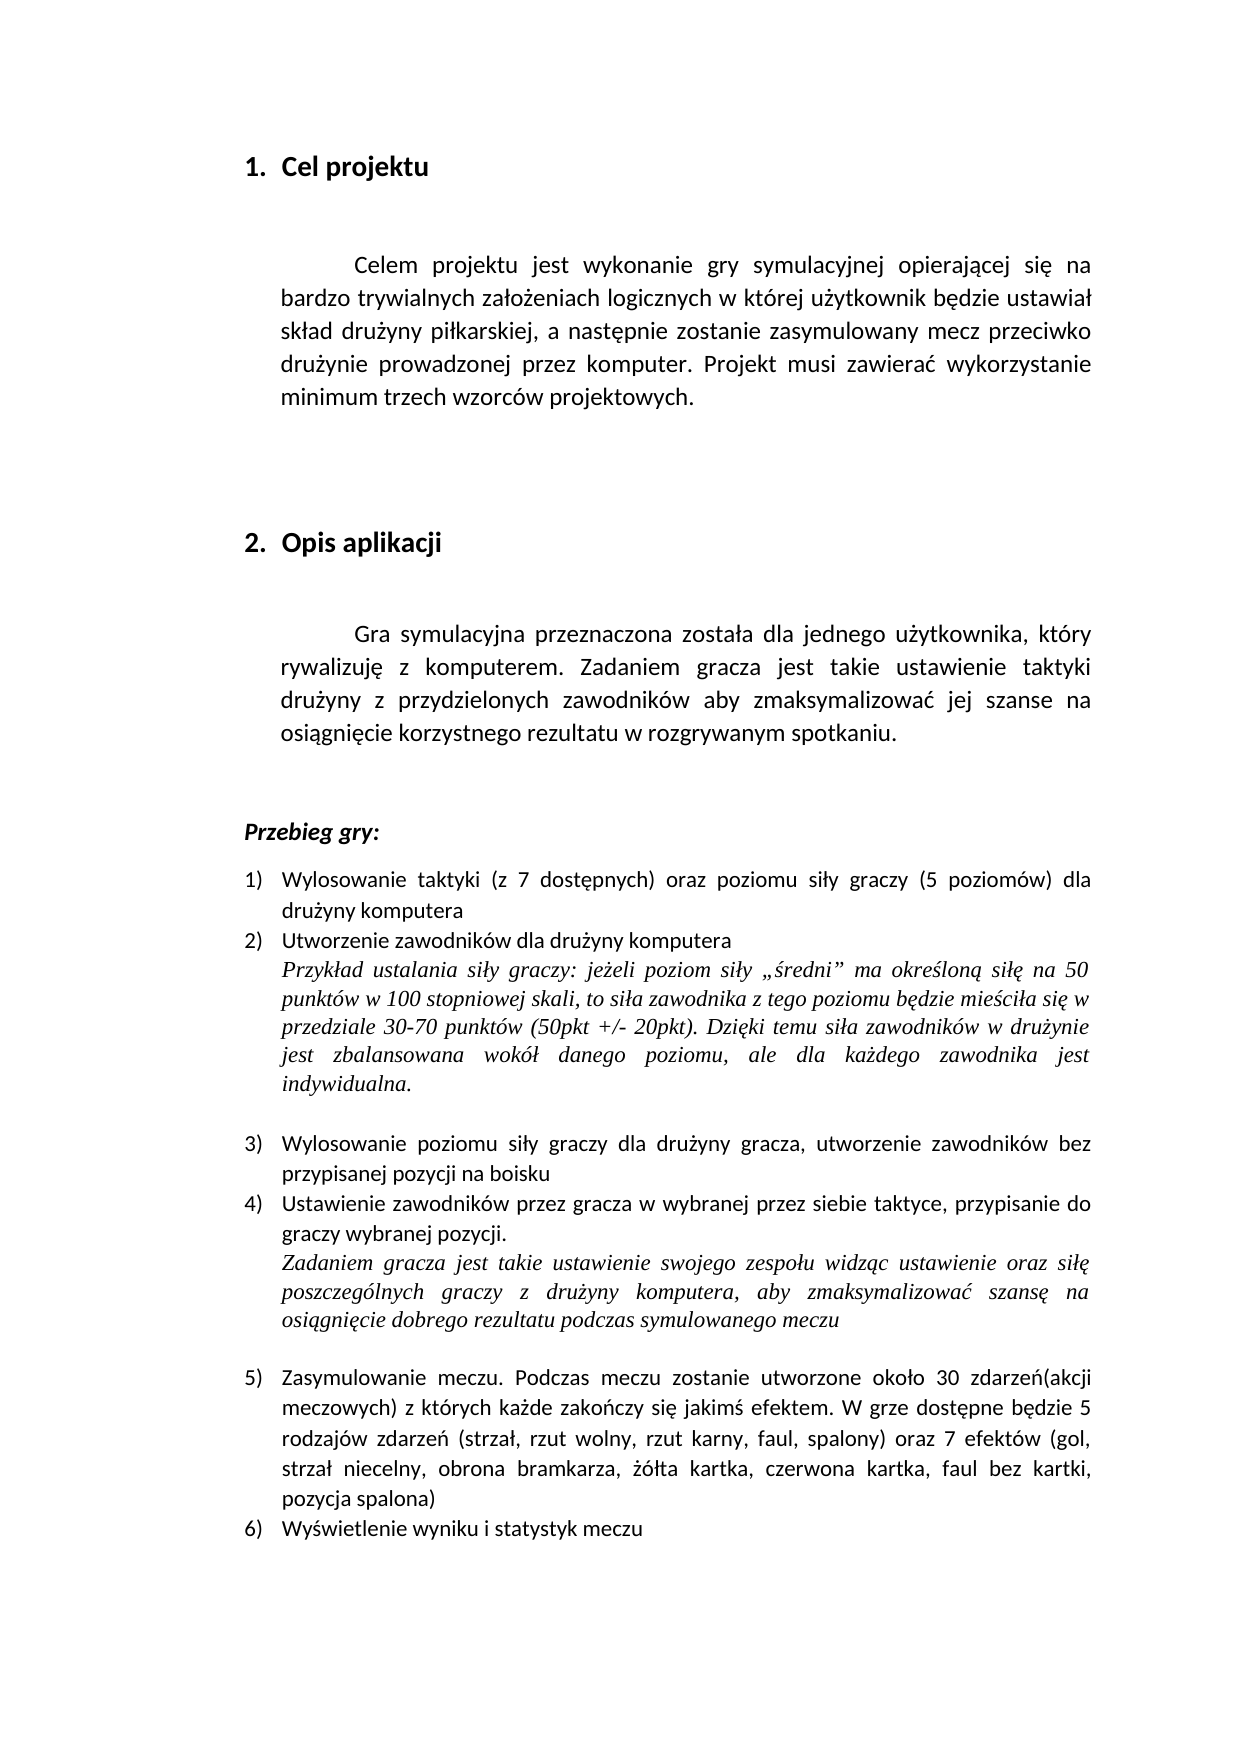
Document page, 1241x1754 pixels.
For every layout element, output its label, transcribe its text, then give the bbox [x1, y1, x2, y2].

text Gra symulacyjna przeznaczona została dla jednego użytkownika, który rywalizuję z komputerem. Zadaniem gracza jest takie ustawienie taktyki drużyny z przydzielonych zawodników aby zmaksymalizować jej szanse na osiągnięcie korzystnego rezultatu w rozgrywanym spotkaniu. [280, 618, 1093, 747]
list Cel projektu [244, 148, 1093, 183]
list Wylosowanie poziomu siły graczy dla drużyny gracza, utworzenie zawodników bez przypisanej pozycji na boisku [244, 1129, 1093, 1187]
list Zasymulowanie meczu. Podczas meczu zostanie utworzone około 30 zdarzeń(akcji meczowych) z których każde zakończy się jakimś efektem. W grze dostępne będzie 5 rodzajów zdarzeń (strzał, rzut wolny, rzut karny, faul, spalony) oraz 7 efektów (gol, strzał niecelny, obrona bramkarza, żółta kartka, czerwona kartka, faul bez kartki, pozycja spalona) [244, 1363, 1093, 1512]
list Utworzenie zawodników dla drużyny komputera [244, 926, 1093, 954]
list Wylosowanie taktyki (z 7 dostępnych) oraz poziomu siły graczy (5 poziomów) dla drużyny komputera [244, 866, 1093, 924]
list Ustawienie zawodników przez gracza w wybranej przez siebie taktyce, przypisanie do graczy wybranej pozycji. [244, 1189, 1093, 1247]
list Przykład ustalania siły graczy: jeżeli poziom siły „średni” ma określoną siłę na 50 punktów w 100 stopniowej skali, to siła zawodnika z tego poziomu będzie mieściła się w przedziale 30-70 punktów (50pkt +/- 20pkt). Dzięki temu siła zawodników w drużynie jest zbalansowana wokół danego poziomu, ale dla każdego zawodnika jest indywidualna. [282, 956, 1093, 1096]
list Opis aplikacji [244, 524, 1093, 560]
text Celem projektu jest wykonanie gry symulacyjnej opierającej się na bardzo trywialnych założeniach logicznych w której użytkownik będzie ustawiał skład drużyny piłkarskiej, a następnie zostanie zasymulowany mecz przeciwko drużynie prowadzonej przez komputer. Projekt musi zawierać wykorzystanie minimum trzech wzorców projektowych. [280, 249, 1093, 412]
list Zadaniem gracza jest takie ustawienie swojego zespołu widząc ustawienie oraz siłę poszczególnych graczy z drużyny komputera, aby zmaksymalizować szansę na osiągnięcie dobrego rezultatu podczas symulowanego meczu [282, 1249, 1093, 1333]
text Przebieg gry: [207, 816, 1093, 847]
list Wyświetlenie wyniku i statystyk meczu [244, 1514, 1093, 1542]
